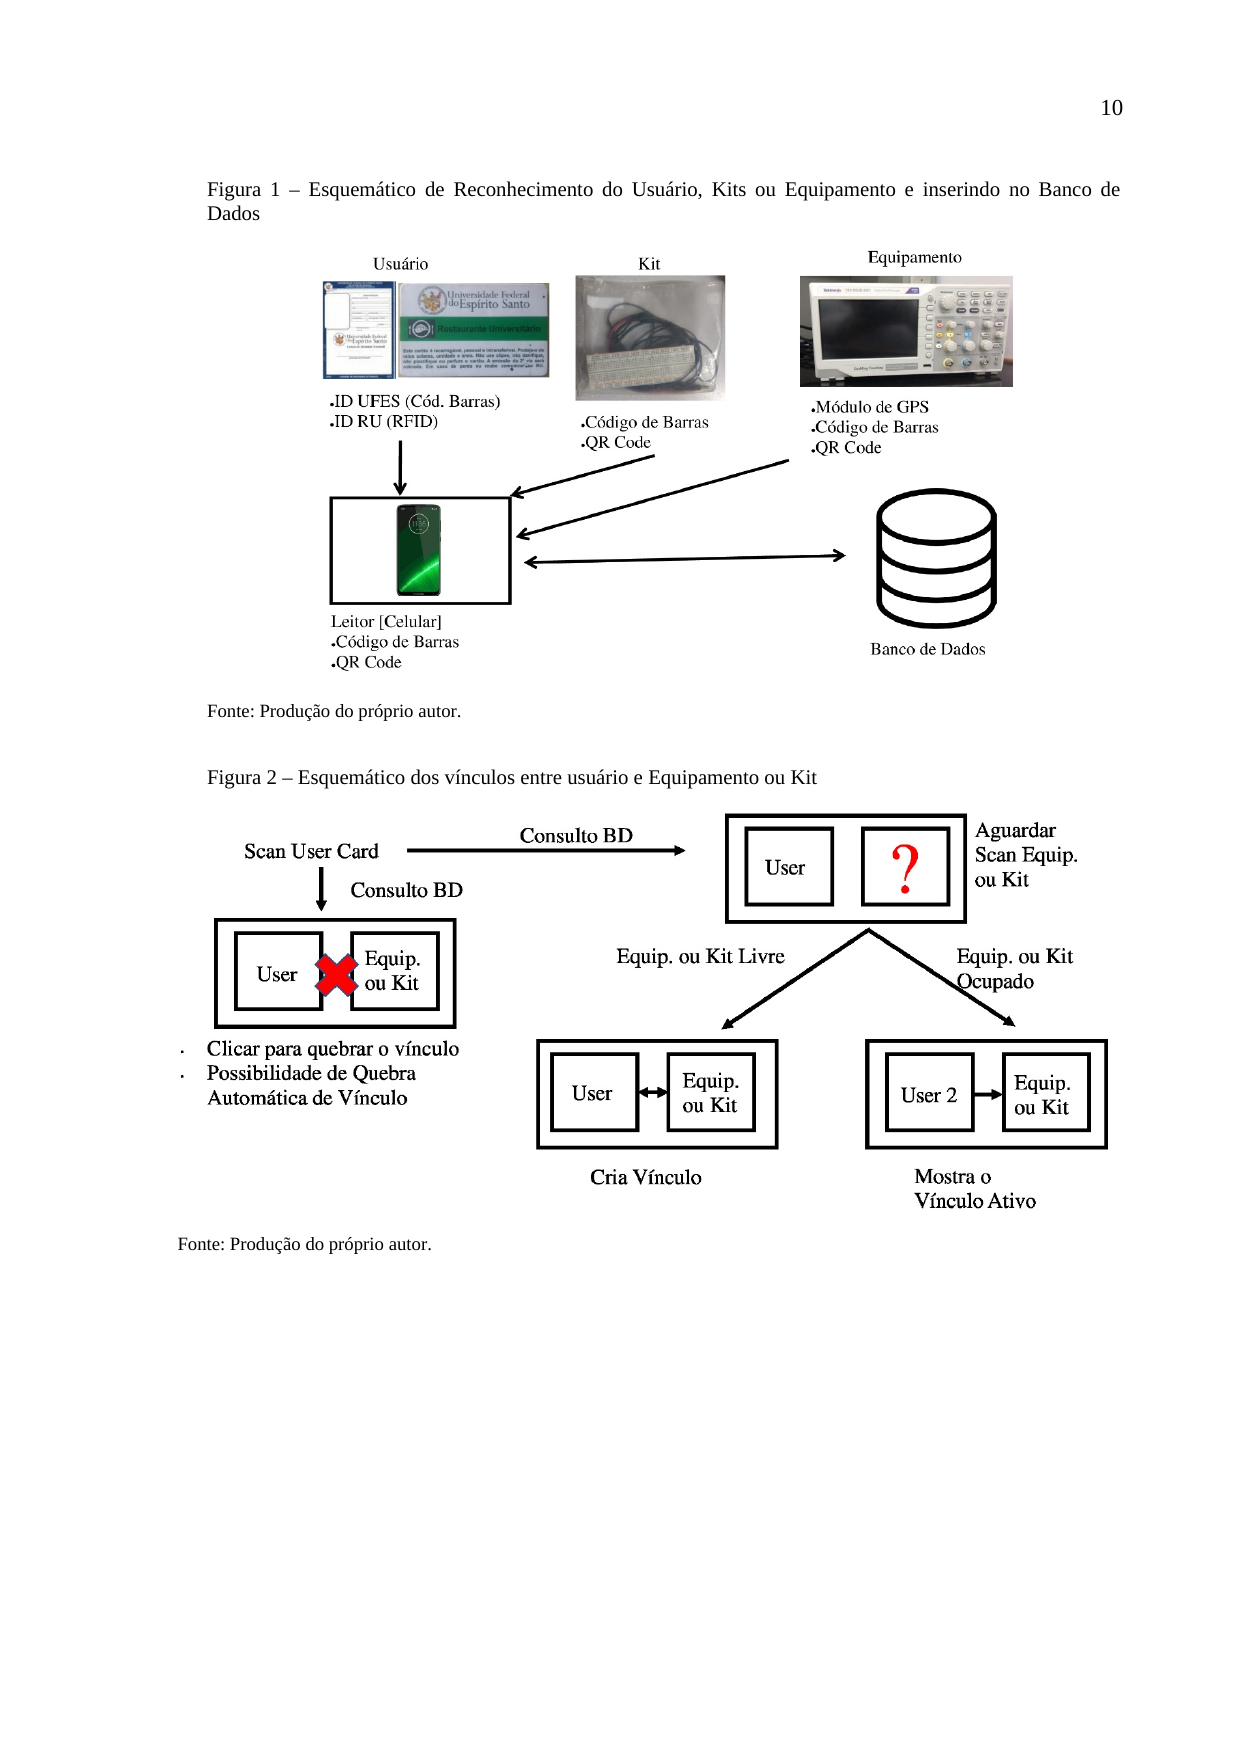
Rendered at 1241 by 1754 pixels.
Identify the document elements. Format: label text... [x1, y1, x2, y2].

text Fonte: Produção do próprio autor. [177, 1233, 1122, 1255]
picture [262, 237, 1038, 674]
picture [177, 801, 1123, 1219]
text Fonte: Produção do próprio autor. [177, 700, 1122, 722]
text Figura 2 – Esquemático dos vínculos entre usuário e Equipamento ou Kit [207, 765, 1122, 789]
text Figura 1 – Esquemático de Reconhecimento do Usuário, Kits ou Equipamento e inserindo no Banco de Dados [207, 177, 1122, 225]
